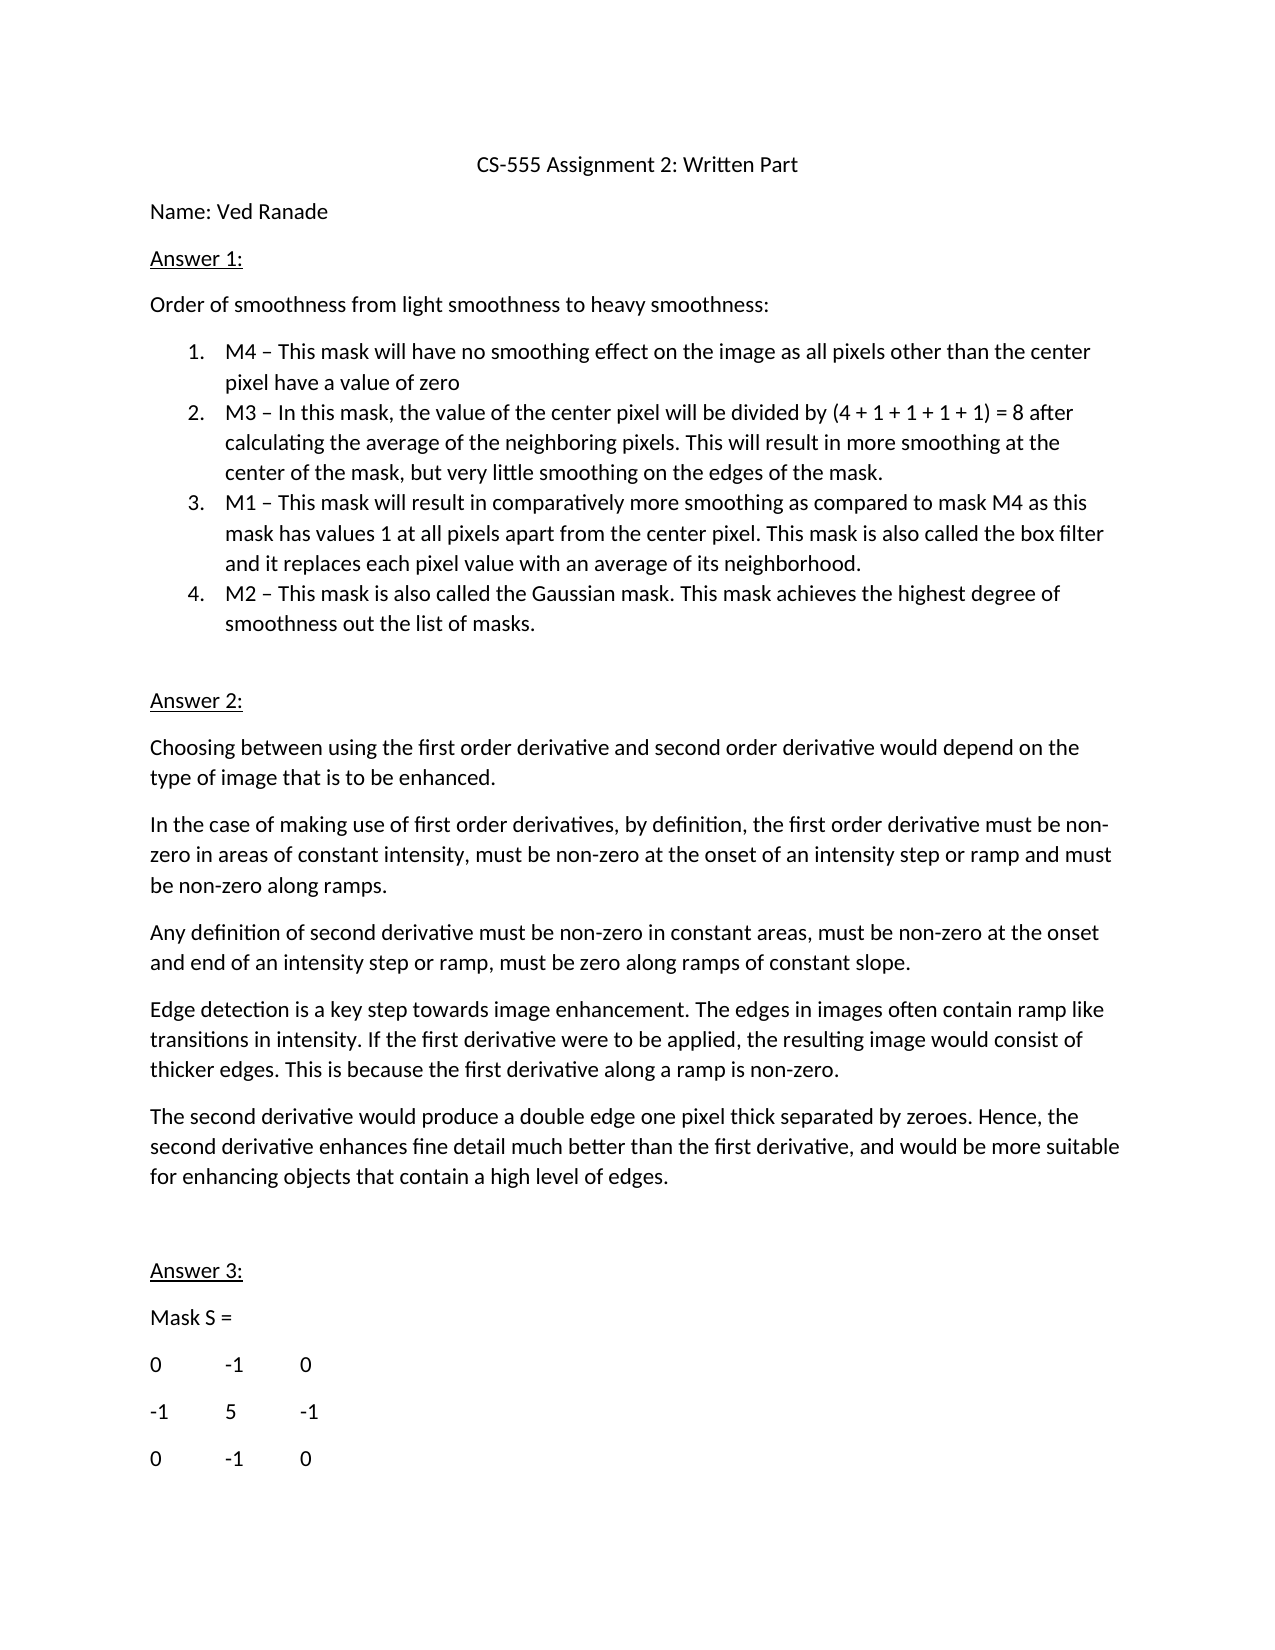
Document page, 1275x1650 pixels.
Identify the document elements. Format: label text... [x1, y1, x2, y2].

text Answer 3: [150, 1256, 1125, 1284]
list M4 – This mask will have no smoothing effect on the image as all pixels other than the center pixel have a value of zero [187, 337, 1125, 396]
text Answer 2: [150, 686, 1125, 714]
text -1 5 -1 [150, 1397, 1125, 1425]
text Edge detection is a key step towards image enhancement. The edges in images often contain ramp like transitions in intensity. If the first derivative were to be applied, the resulting image would consist of thicker edges. This is because the first derivative along a ramp is non-zero. [150, 995, 1125, 1083]
text 0 -1 0 [150, 1350, 1125, 1378]
text Any definition of second derivative must be non-zero in constant areas, must be non-zero at the onset and end of an intensity step or ramp, must be zero along ramps of constant slope. [150, 918, 1125, 976]
text The second derivative would produce a double edge one pixel thick separated by zeroes. Hence, the second derivative enhances fine detail much better than the first derivative, and would be more suitable for enhancing objects that contain a high level of edges. [150, 1102, 1125, 1191]
text In the case of making use of first order derivatives, by definition, the first order derivative must be non-zero in areas of constant intensity, must be non-zero at the onset of an intensity step or ramp and must be non-zero along ramps. [150, 810, 1125, 899]
text CS-555 Assignment 2: Written Part [150, 150, 1125, 178]
list M2 – This mask is also called the Gaussian mask. This mask achieves the highest degree of smoothness out the list of masks. [187, 579, 1125, 637]
text Answer 1: [150, 244, 1125, 272]
text Order of smoothness from light smoothness to heavy smoothness: [150, 291, 1125, 319]
text 0 -1 0 [150, 1444, 1125, 1472]
text Mask S = [150, 1303, 1125, 1331]
text Name: Ved Ranade [150, 197, 1125, 225]
list M3 – In this mask, the value of the center pixel will be divided by (4 + 1 + 1 + 1 + 1) = 8 after calculating the average of the neighboring pixels. This will result in more smoothing at the center of the mask, but very little smoothing on the edges of the mask. [187, 398, 1125, 486]
list M1 – This mask will result in comparatively more smoothing as compared to mask M4 as this mask has values 1 at all pixels apart from the center pixel. This mask is also called the box filter and it replaces each pixel value with an average of its neighborhood. [187, 488, 1125, 577]
text Choosing between using the first order derivative and second order derivative would depend on the type of image that is to be enhanced. [150, 733, 1125, 792]
